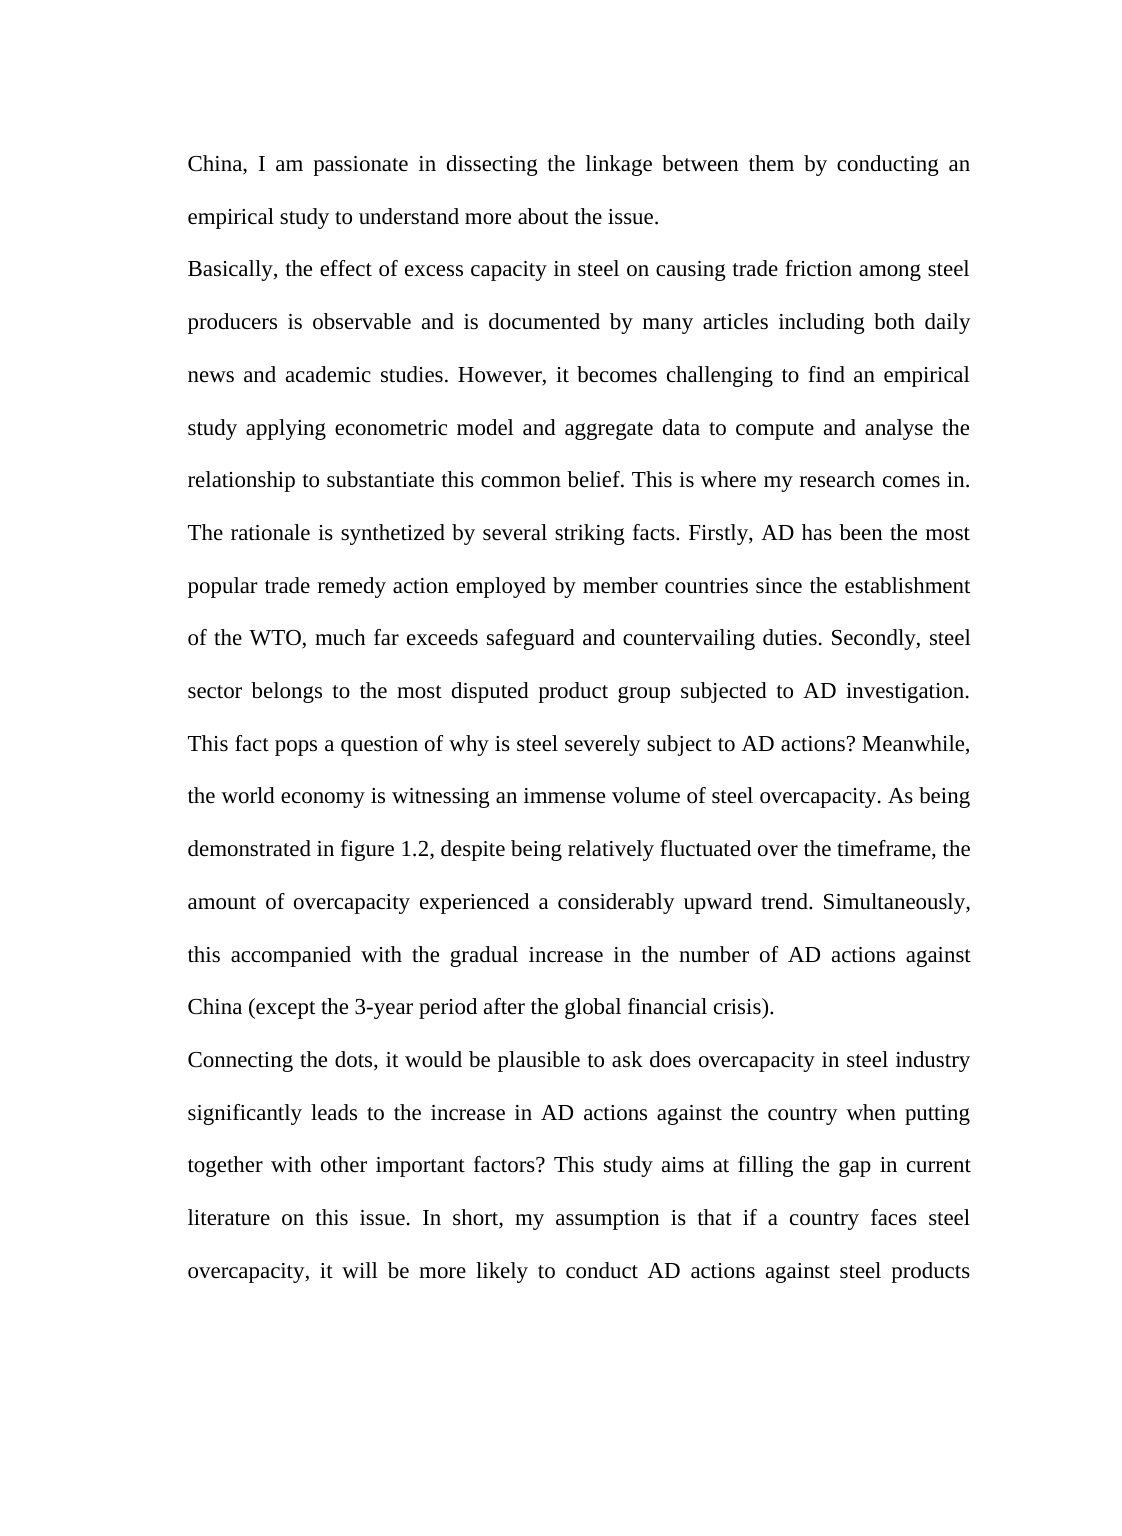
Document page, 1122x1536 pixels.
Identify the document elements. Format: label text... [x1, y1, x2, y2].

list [187, 150, 972, 229]
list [187, 1046, 972, 1283]
list Basically, the effect of excess capacity in steel on causing trade friction among steel producers is observable and is documented by many articles including both daily news and academic studies. However, it becomes challenging to find an empirical study applying econometric model and aggregate data to compute and analyse the relationship to substantiate this common belief. This is where my research comes in. The rationale is synthetized by several striking facts. Firstly, AD has been the most popular trade remedy action employed by member countries since the establishment of the WTO, much far exceeds safeguard and countervailing duties. Secondly, steel sector belongs to the most disputed product group subjected to AD investigation. This fact pops a question of why is steel severely subject to AD actions? Meanwhile, the world economy is witnessing an immense volume of steel overcapacity. As being demonstrated in figure 1.2, despite being relatively fluctuated over the timeframe, the amount of overcapacity experienced a considerably upward trend. Simultaneously, this accompanied with the gradual increase in the number of AD actions against China (except the 3-year period after the global financial crisis). [187, 255, 972, 1020]
